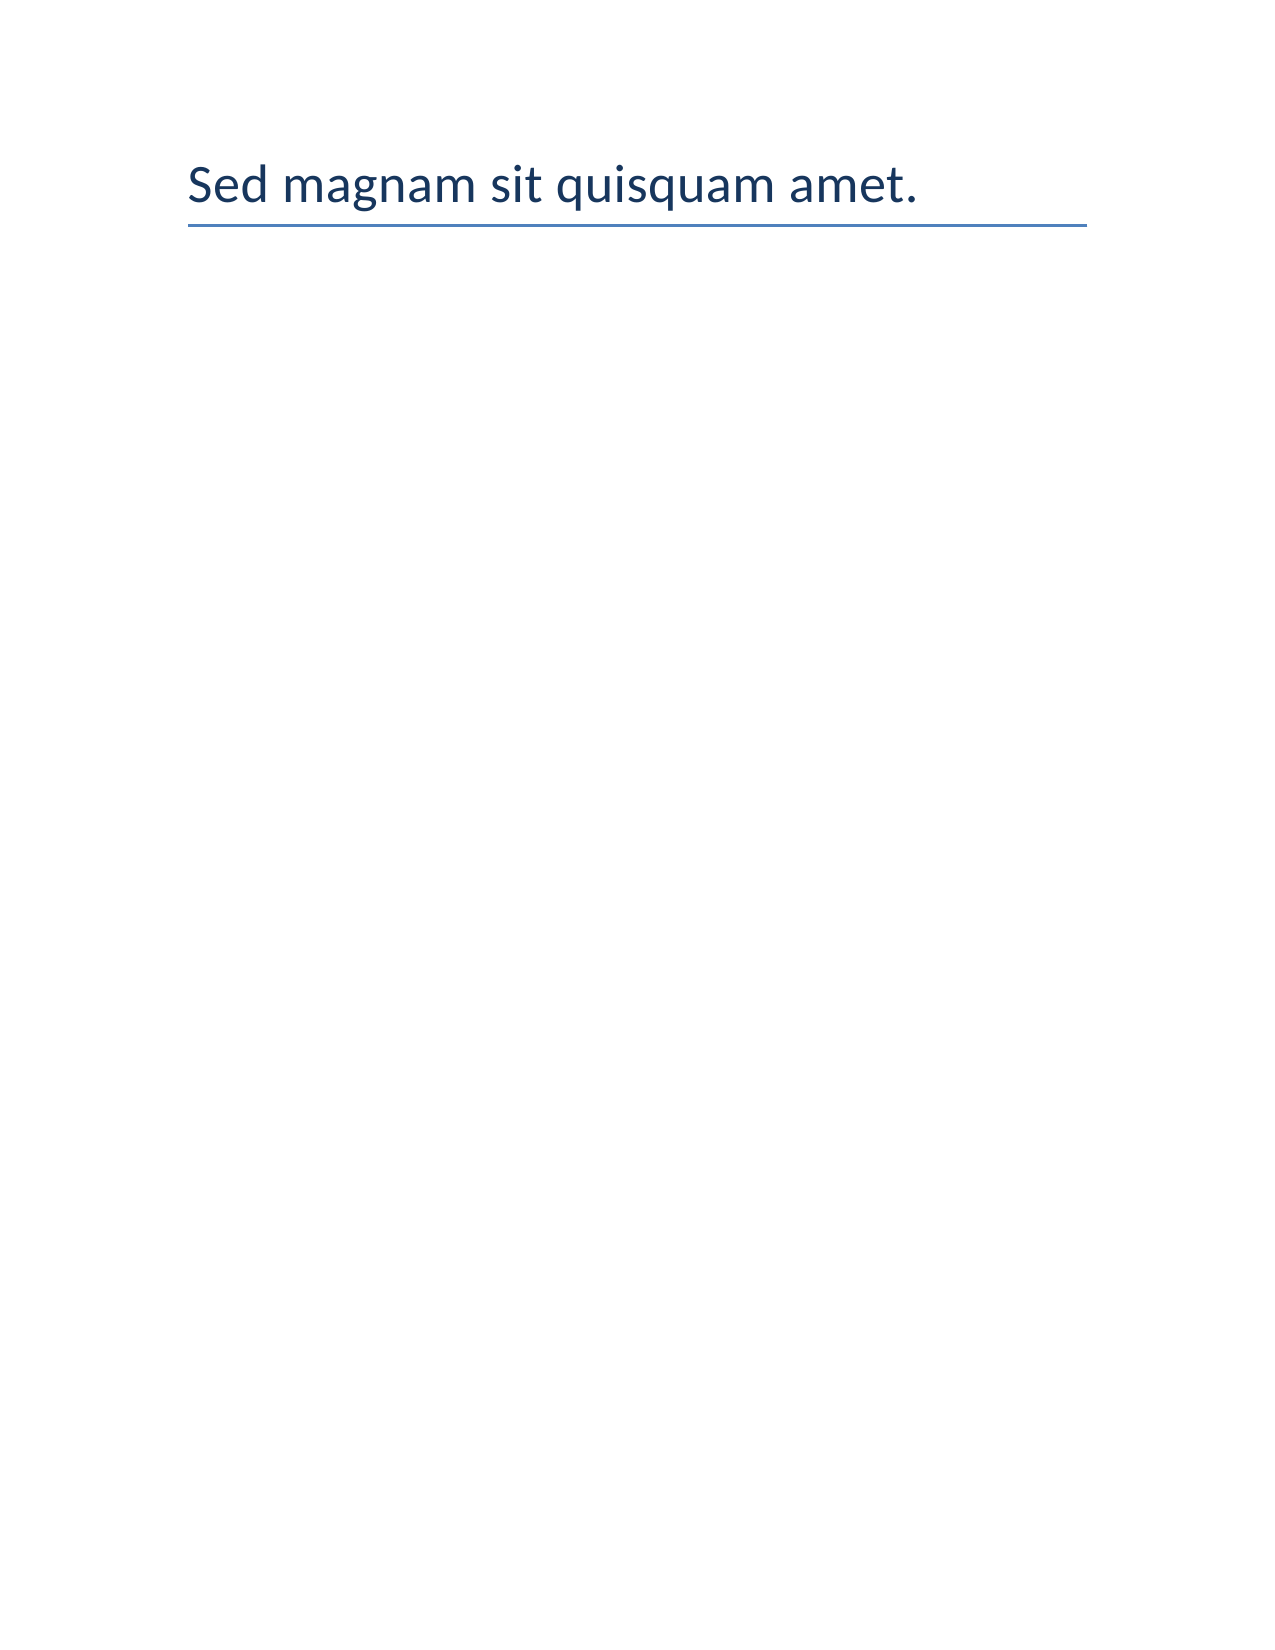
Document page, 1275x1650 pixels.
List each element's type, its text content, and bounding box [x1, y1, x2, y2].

title Sed magnam sit quisquam amet. [187, 150, 1087, 227]
